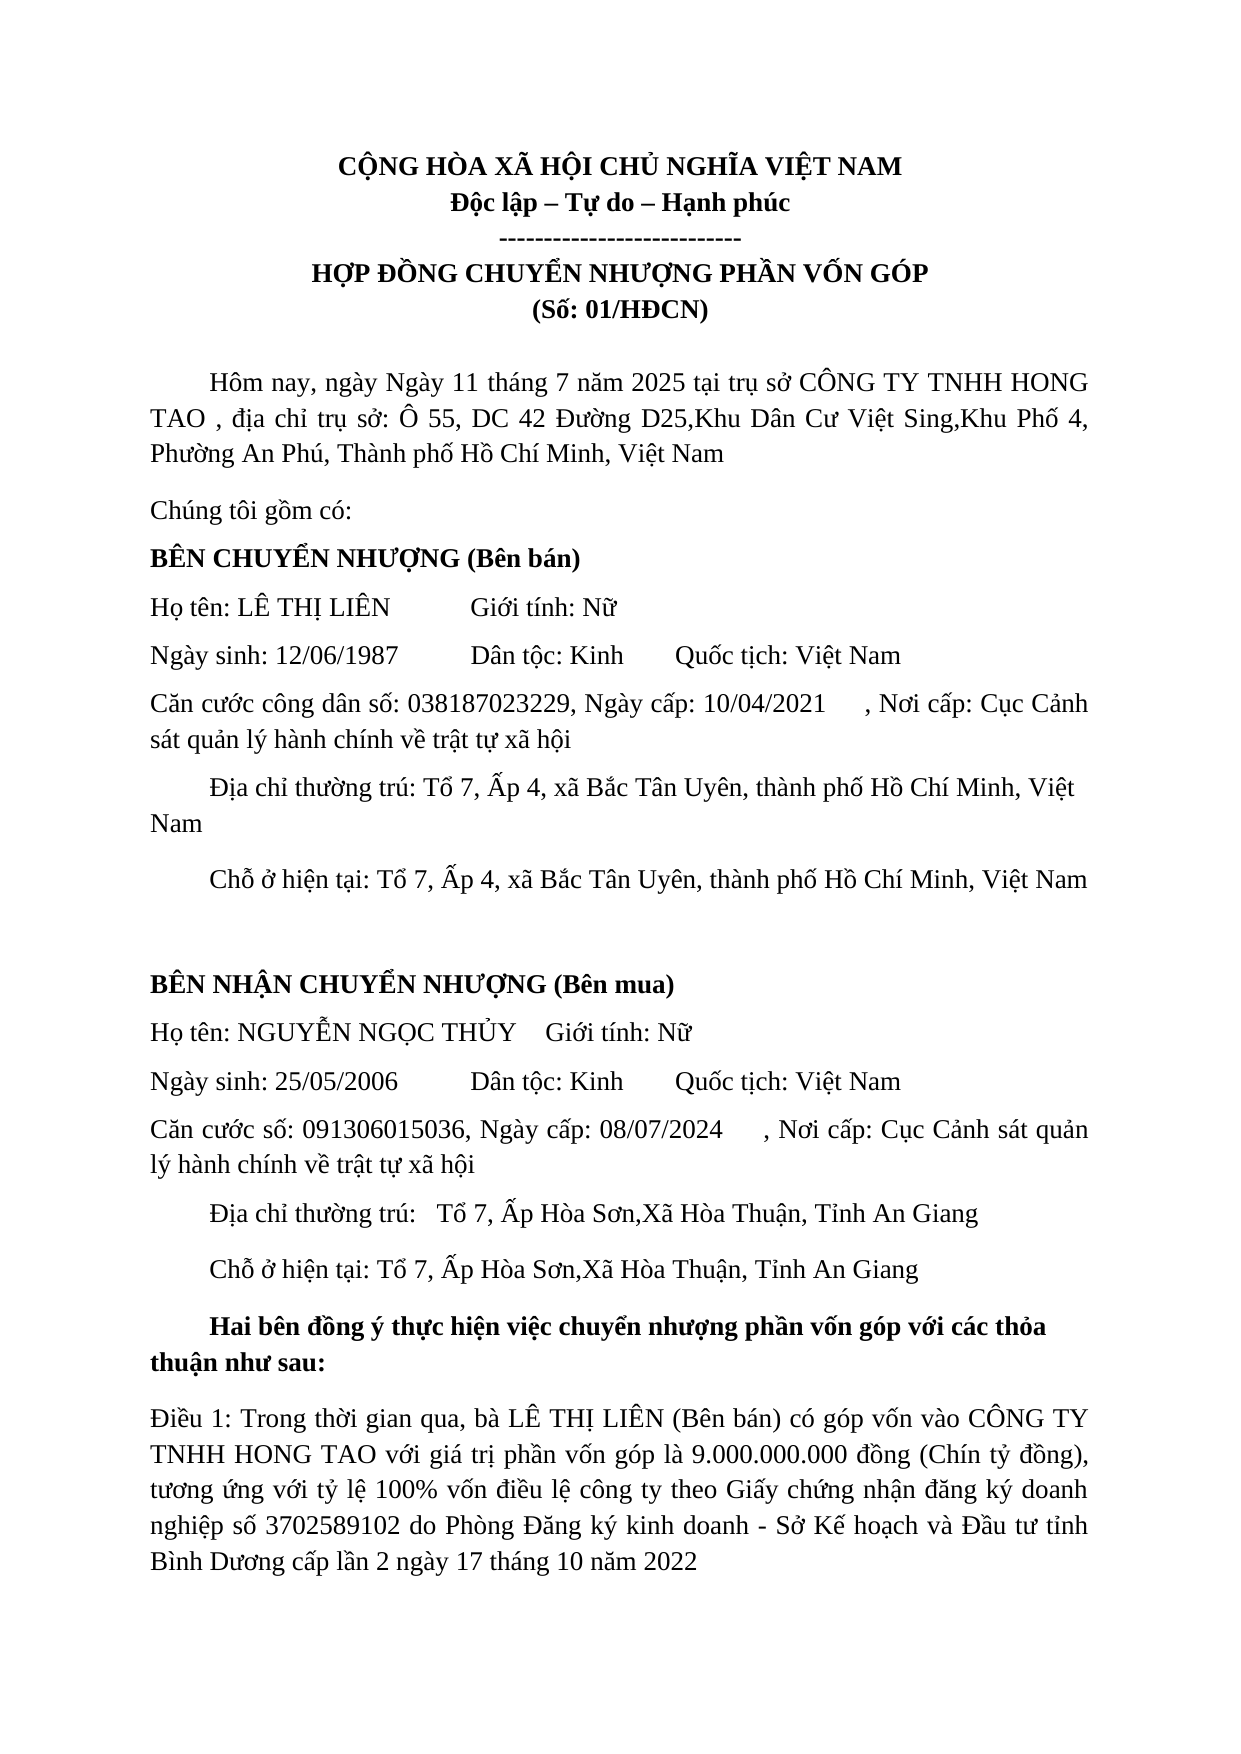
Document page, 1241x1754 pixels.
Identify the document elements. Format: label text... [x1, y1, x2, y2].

text BÊN NHẬN CHUYỂN NHƯỢNG (Bên mua) [150, 968, 1090, 999]
text Ngày sinh: 25/05/2006 Dân tộc: Kinh Quốc tịch: Việt Nam [150, 1064, 1090, 1096]
text Ngày sinh: 12/06/1987 Dân tộc: Kinh Quốc tịch: Việt Nam [150, 639, 1090, 670]
text Độc lập – Tự do – Hạnh phúc [150, 186, 1090, 217]
text HỢP ĐỒNG CHUYỂN NHƯỢNG PHẦN VỐN GÓP [150, 257, 1090, 288]
text Hai bên đồng ý thực hiện việc chuyển nhượng phần vốn góp với các thỏa thuận như sau: [150, 1310, 1090, 1377]
text Địa chỉ thường trú: Tổ 7, Ấp Hòa Sơn,Xã Hòa Thuận, Tỉnh An Giang [150, 1197, 1090, 1228]
text --------------------------- [150, 221, 1090, 253]
text BÊN CHUYỂN NHƯỢNG (Bên bán) [150, 542, 1090, 573]
text Chỗ ở hiện tại: Tổ 7, Ấp 4, xã Bắc Tân Uyên, thành phố Hồ Chí Minh, Việt Nam [150, 863, 1090, 894]
text Hôm nay, ngày Ngày 11 tháng 7 năm 2025 tại trụ sở CÔNG TY TNHH HONG TAO , địa chỉ trụ sở: Ô 55, DC 42 Đường D25,Khu Dân Cư Việt Sing,Khu Phố 4, Phường An Phú, Thành phố Hồ Chí Minh, Việt Nam [150, 366, 1090, 469]
text Họ tên: LÊ THỊ LIÊN Giới tính: Nữ [150, 591, 1090, 622]
text (Số: 01/HĐCN) [150, 293, 1090, 324]
text Chỗ ở hiện tại: Tổ 7, Ấp Hòa Sơn,Xã Hòa Thuận, Tỉnh An Giang [150, 1253, 1090, 1284]
text Địa chỉ thường trú: Tổ 7, Ấp 4, xã Bắc Tân Uyên, thành phố Hồ Chí Minh, Việt Nam [150, 771, 1090, 838]
text Căn cước công dân số: 038187023229, Ngày cấp: 10/04/2021 , Nơi cấp: Cục Cảnh sát quản lý hành chính về trật tự xã hội [150, 687, 1090, 754]
text Điều 1: Trong thời gian qua, bà LÊ THỊ LIÊN (Bên bán) có góp vốn vào CÔNG TY TNHH HONG TAO với giá trị phần vốn góp là 9.000.000.000 đồng (Chín tỷ đồng), tương ứng với tỷ lệ 100% vốn điều lệ công ty theo Giấy chứng nhận đăng ký doanh nghiệp số 3702589102 do Phòng Đăng ký kinh doanh - Sở Kế hoạch và Đầu tư tỉnh Bình Dương cấp lần 2 ngày 17 tháng 10 năm 2022 [150, 1402, 1090, 1576]
text Chúng tôi gồm có: [150, 494, 1090, 525]
text Căn cước số: 091306015036, Ngày cấp: 08/07/2024 , Nơi cấp: Cục Cảnh sát quản lý hành chính về trật tự xã hội [150, 1113, 1090, 1180]
text CỘNG HÒA XÃ HỘI CHỦ NGHĨA VIỆT NAM [150, 150, 1090, 181]
text Họ tên: NGUYỄN NGỌC THỦY Giới tính: Nữ [150, 1016, 1090, 1047]
